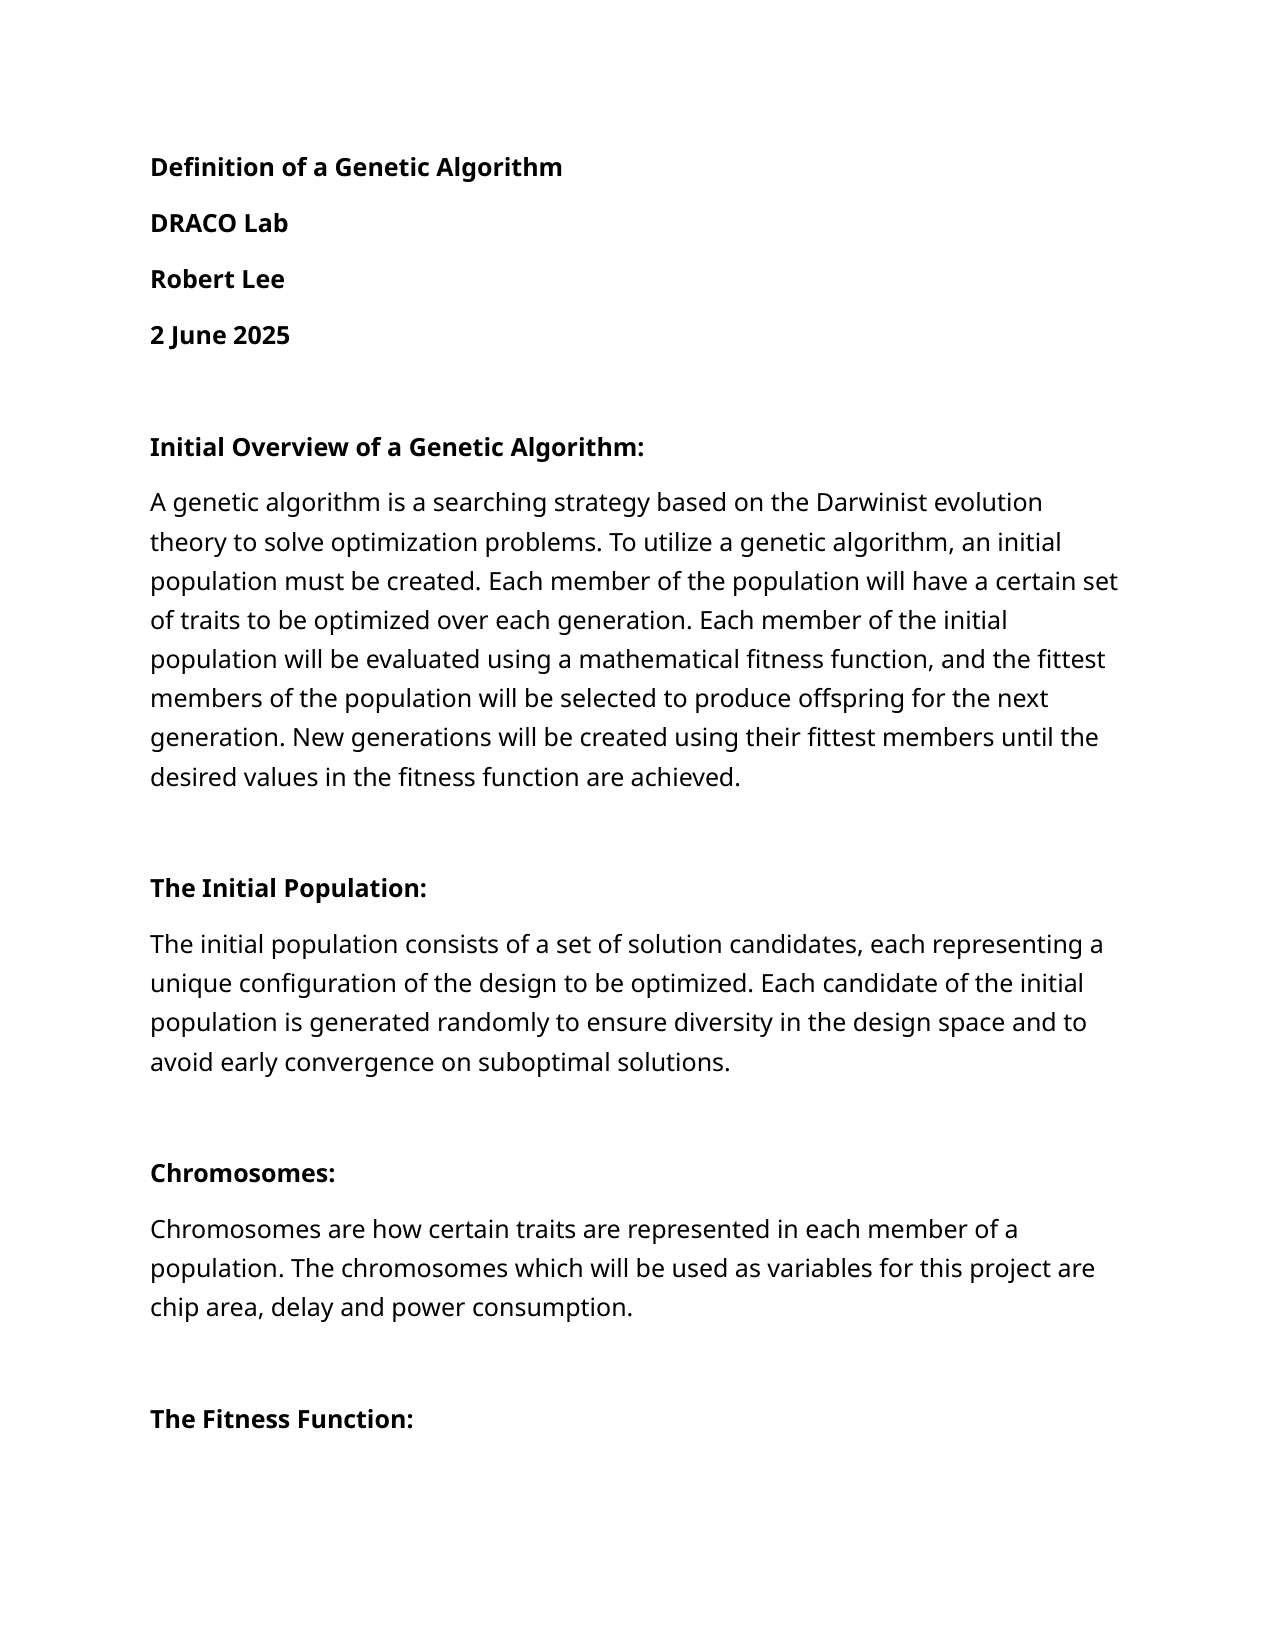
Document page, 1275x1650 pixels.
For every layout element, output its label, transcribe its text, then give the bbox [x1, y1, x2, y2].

text The Fitness Function: [150, 1402, 1125, 1436]
text 2 June 2025 [150, 317, 1125, 352]
text Initial Overview of a Genetic Algorithm: [150, 429, 1125, 463]
text DRACO Lab [150, 206, 1125, 240]
text Chromosomes are how certain traits are represented in each member of a population. The chromosomes which will be used as variables for this project are chip area, delay and power consumption. [150, 1212, 1125, 1324]
text The Initial Population: [150, 871, 1125, 905]
text The initial population consists of a set of solution candidates, each representing a unique configuration of the design to be optimized. Each candidate of the initial population is generated randomly to ensure diversity in the design space and to avoid early convergence on suboptimal solutions. [150, 927, 1125, 1078]
text Definition of a Genetic Algorithm [150, 150, 1125, 184]
text Robert Lee [150, 262, 1125, 296]
text Chromosomes: [150, 1156, 1125, 1190]
text A genetic algorithm is a searching strategy based on the Darwinist evolution theory to solve optimization problems. To utilize a genetic algorithm, an initial population must be created. Each member of the population will have a certain set of traits to be optimized over each generation. Each member of the initial population will be evaluated using a mathematical fitness function, and the fittest members of the population will be selected to produce offspring for the next generation. New generations will be created using their fittest members until the desired values in the fitness function are achieved. [150, 485, 1125, 793]
